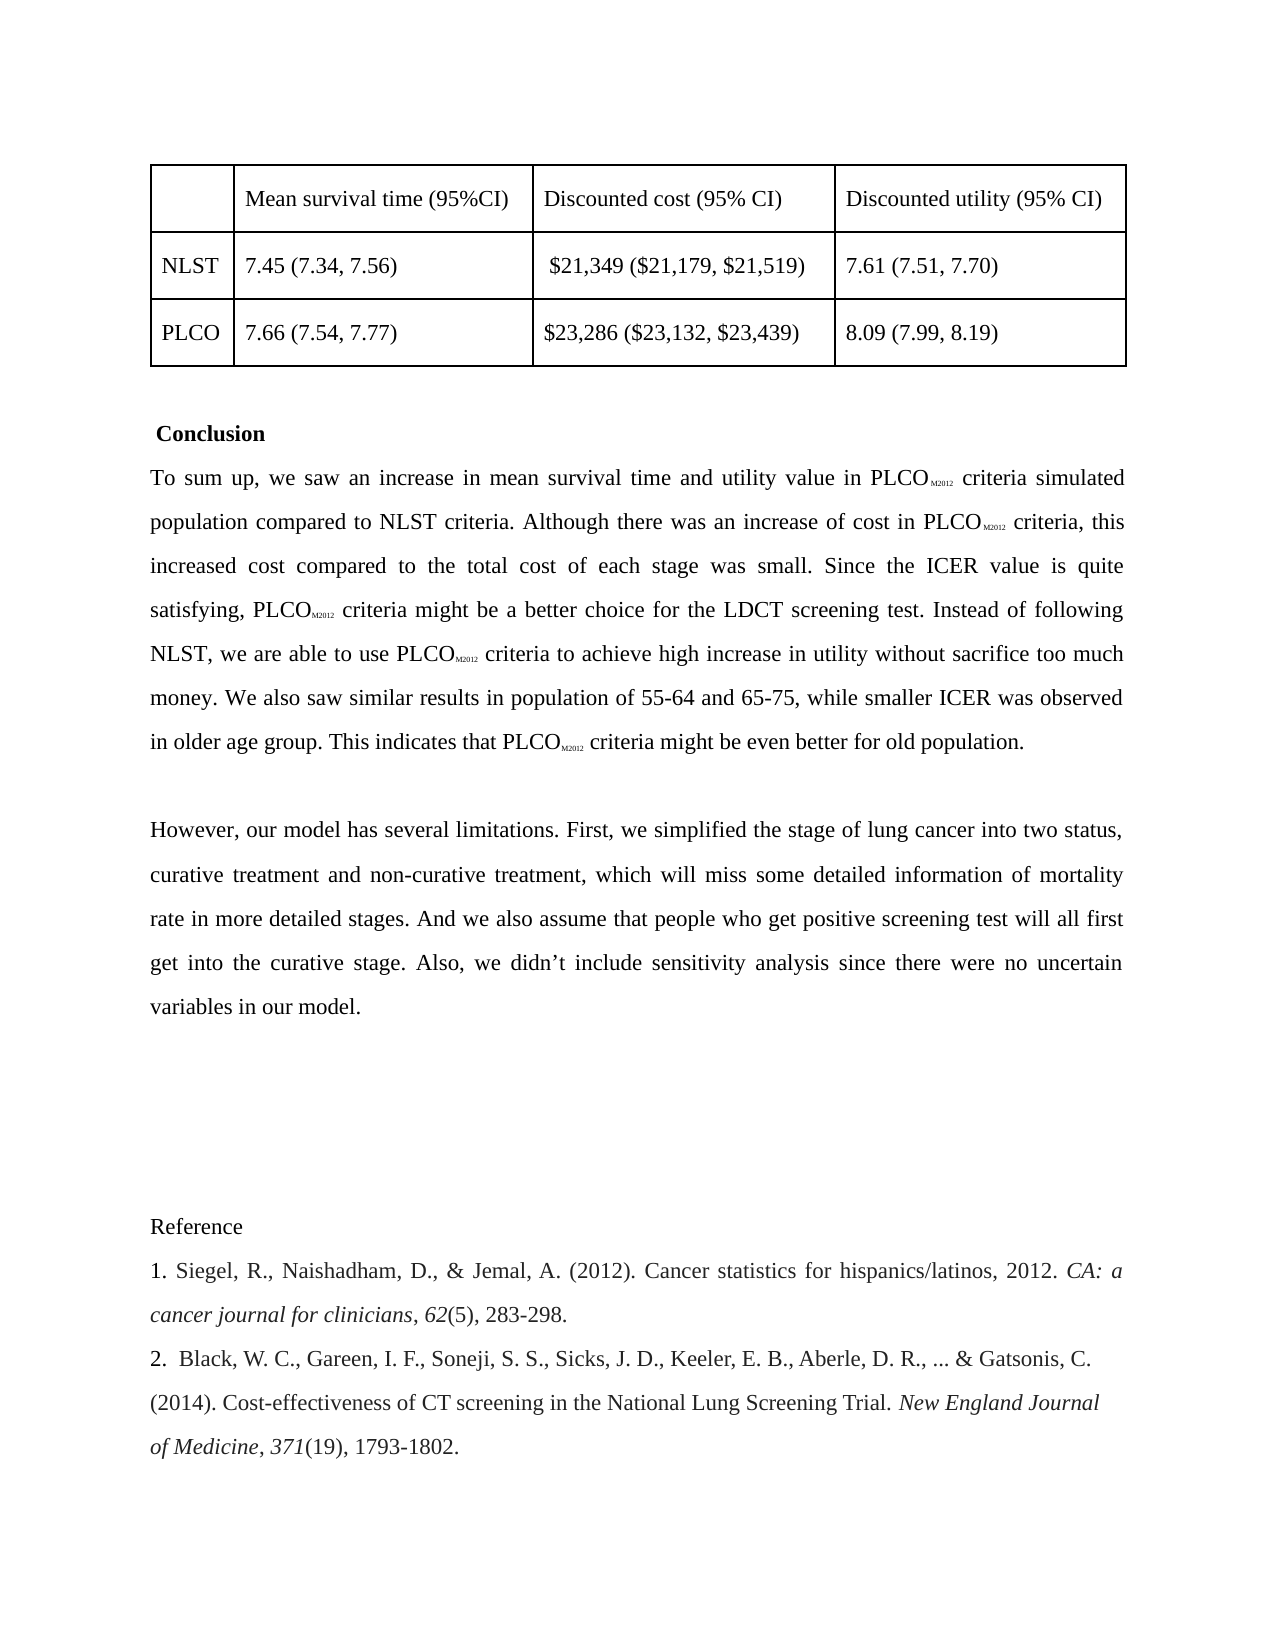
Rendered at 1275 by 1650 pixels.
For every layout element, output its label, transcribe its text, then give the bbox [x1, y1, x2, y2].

table_cell PLCO [152, 300, 233, 365]
table_header Mean survival time (95%CI) [235, 166, 532, 231]
table_cell 7.45 (7.34, 7.56) [235, 233, 532, 298]
table_cell 7.61 (7.51, 7.70) [836, 233, 1125, 298]
table_cell NLST [152, 233, 233, 298]
table_header Discounted utility (95% CI) [836, 166, 1125, 231]
text 1. Siegel, R., Naishadham, D., & Jemal, A. (2012). Cancer statistics for hispanics/latinos, 2012. CA: a cancer journal for clinicians, 62(5), 283-298. [150, 1248, 1125, 1336]
text Reference [150, 1204, 1125, 1248]
table_cell $23,286 ($23,132, $23,439) [534, 300, 834, 365]
text Conclusion [150, 411, 1125, 455]
table_cell 8.09 (7.99, 8.19) [836, 300, 1125, 365]
table_header Discounted cost (95% CI) [534, 166, 834, 231]
table_cell $21,349 ($21,179, $21,519) [534, 233, 834, 298]
text However, our model has several limitations. First, we simplified the stage of lung cancer into two status, curative treatment and non-curative treatment, which will miss some detailed information of mortality rate in more detailed stages. And we also assume that people who get positive screening test will all first get into the curative stage. Also, we didn’t include sensitivity analysis since there were no uncertain variables in our model. [150, 808, 1125, 1028]
table_header [152, 166, 233, 231]
table_cell 7.66 (7.54, 7.77) [235, 300, 532, 365]
text 2. Black, W. C., Gareen, I. F., Soneji, S. S., Sicks, J. D., Keeler, E. B., Aberle, D. R., ... & Gatsonis, C. (2014). Cost-effectiveness of CT screening in the National Lung Screening Trial. New England Journal of Medicine, 371(19), 1793-1802. [150, 1336, 1125, 1469]
text To sum up, we saw an increase in mean survival time and utility value in PLCOM2012 criteria simulated population compared to NLST criteria. Although there was an increase of cost in PLCOM2012 criteria, this increased cost compared to the total cost of each stage was small. Since the ICER value is quite satisfying, PLCOM2012 criteria might be a better choice for the LDCT screening test. Instead of following NLST, we are able to use PLCOM2012 criteria to achieve high increase in utility without sacrifice too much money. We also saw similar results in population of 55-64 and 65-75, while smaller ICER was observed in older age group. This indicates that PLCOM2012 criteria might be even better for old population. [150, 455, 1125, 764]
